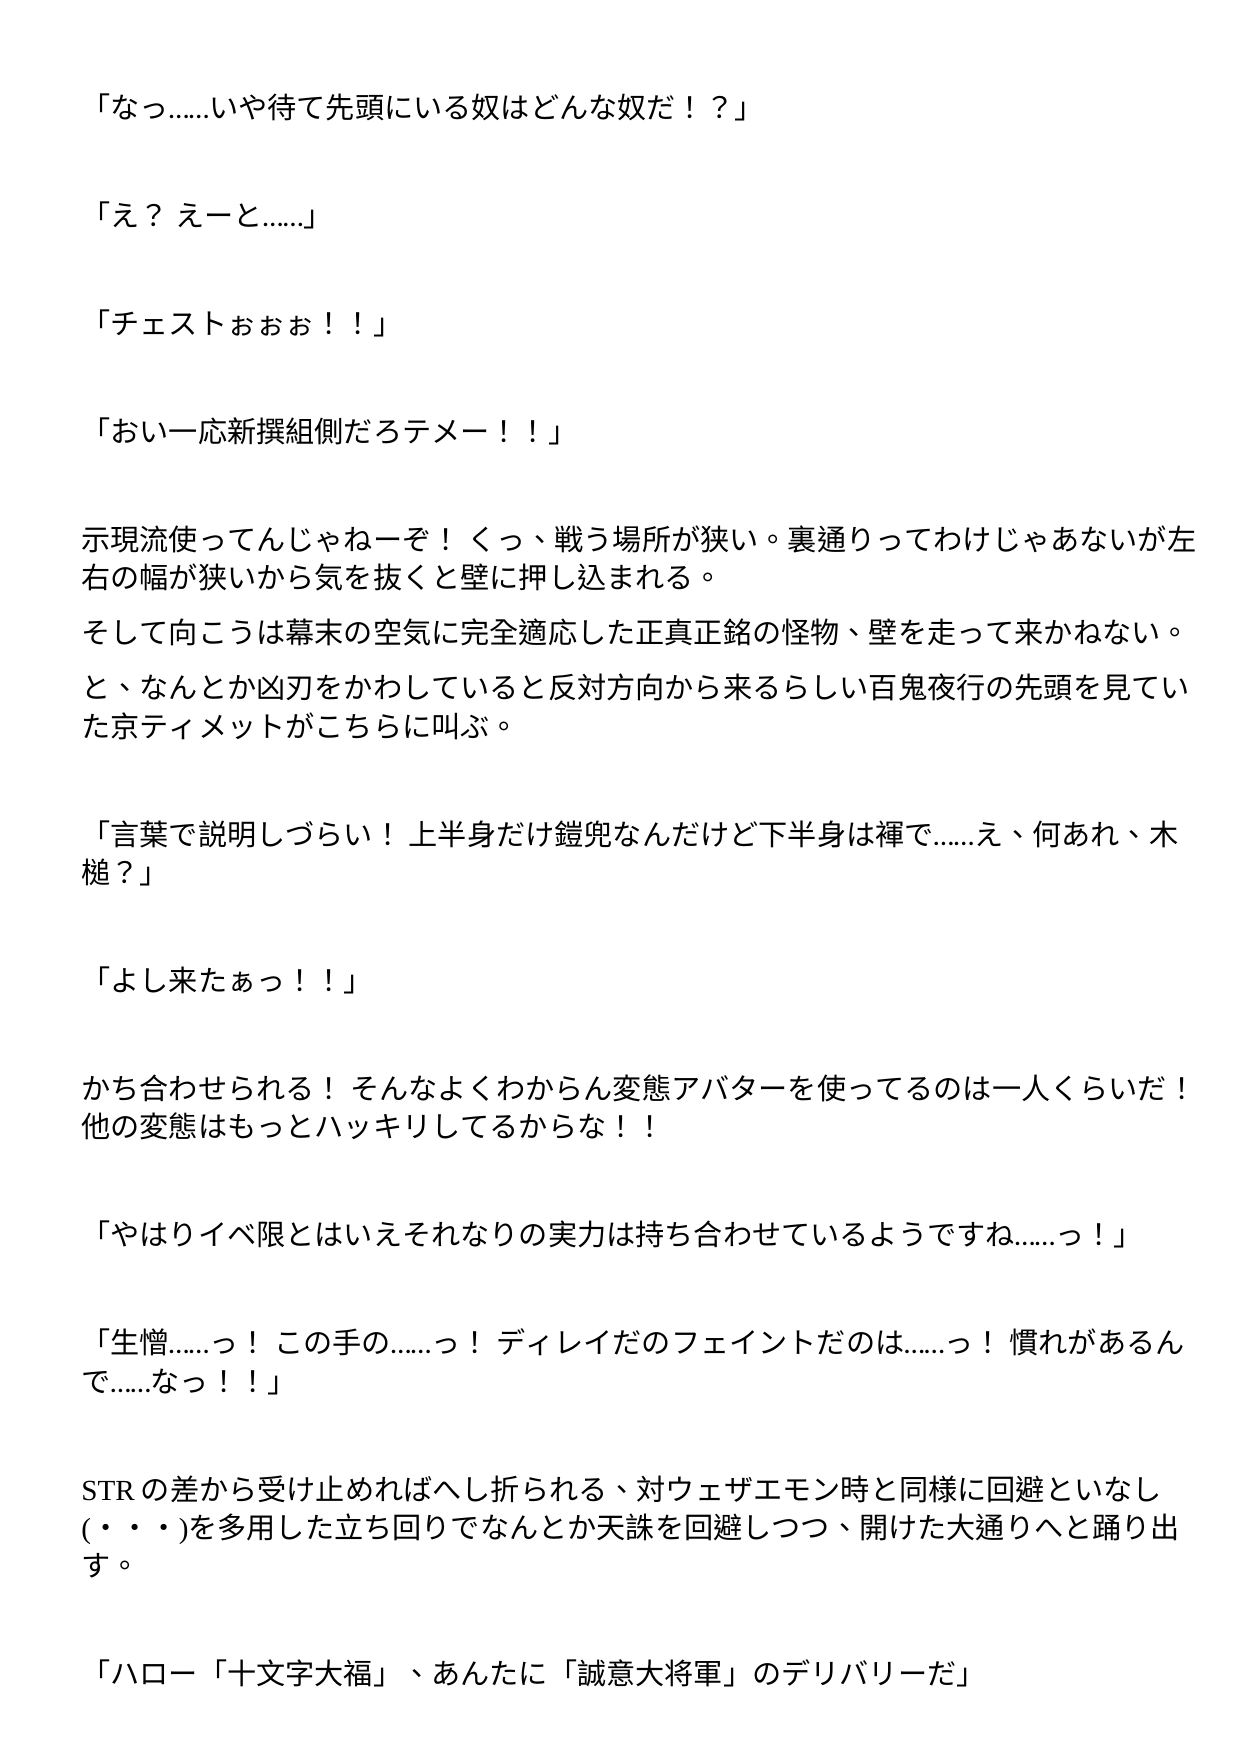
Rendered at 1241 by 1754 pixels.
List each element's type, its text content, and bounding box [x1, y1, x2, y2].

text 「やはりイベ限とはいえそれなりの実力は持ち合わせているようですね……っ！」 [81, 1217, 1215, 1253]
text 「言葉で説明しづらい！ 上半身だけ鎧兜なんだけど下半身は褌で……え、何あれ、木槌？」 [81, 817, 1215, 891]
text 「生憎……っ！ この手の……っ！ ディレイだのフェイントだのは……っ！ 慣れがあるんで……なっ！！」 [81, 1325, 1215, 1399]
text 「え？ えーと……」 [81, 198, 1215, 233]
text 「おい一応新撰組側だろテメー！！」 [81, 414, 1215, 449]
text 「チェストぉぉぉ！！」 [81, 306, 1215, 341]
text STRの差から受け止めればへし折られる、対ウェザエモン時と同様に回避といなし(・・・)を多用した立ち回りでなんとか天誅を回避しつつ、開けた大通りへと踊り出す。 [81, 1472, 1215, 1584]
text と、なんとか凶刃をかわしていると反対方向から来るらしい百鬼夜行の先頭を見ていた京ティメットがこちらに叫ぶ。 [81, 670, 1215, 744]
text 「なっ……いや待て先頭にいる奴はどんな奴だ！？」 [81, 90, 1215, 126]
text そして向こうは幕末の空気に完全適応した正真正銘の怪物、壁を走って来かねない。 [81, 615, 1215, 651]
text 示現流使ってんじゃねーぞ！ くっ、戦う場所が狭い。裏通りってわけじゃあないが左右の幅が狭いから気を抜くと壁に押し込まれる。 [81, 522, 1215, 596]
text 「ハロー「十文字大福」、あんたに「誠意大将軍」のデリバリーだ」 [81, 1656, 1215, 1692]
text 「よし来たぁっ！！」 [81, 963, 1215, 999]
text かち合わせられる！ そんなよくわからん変態アバターを使ってるのは一人くらいだ！ 他の変態はもっとハッキリしてるからな！！ [81, 1071, 1215, 1145]
